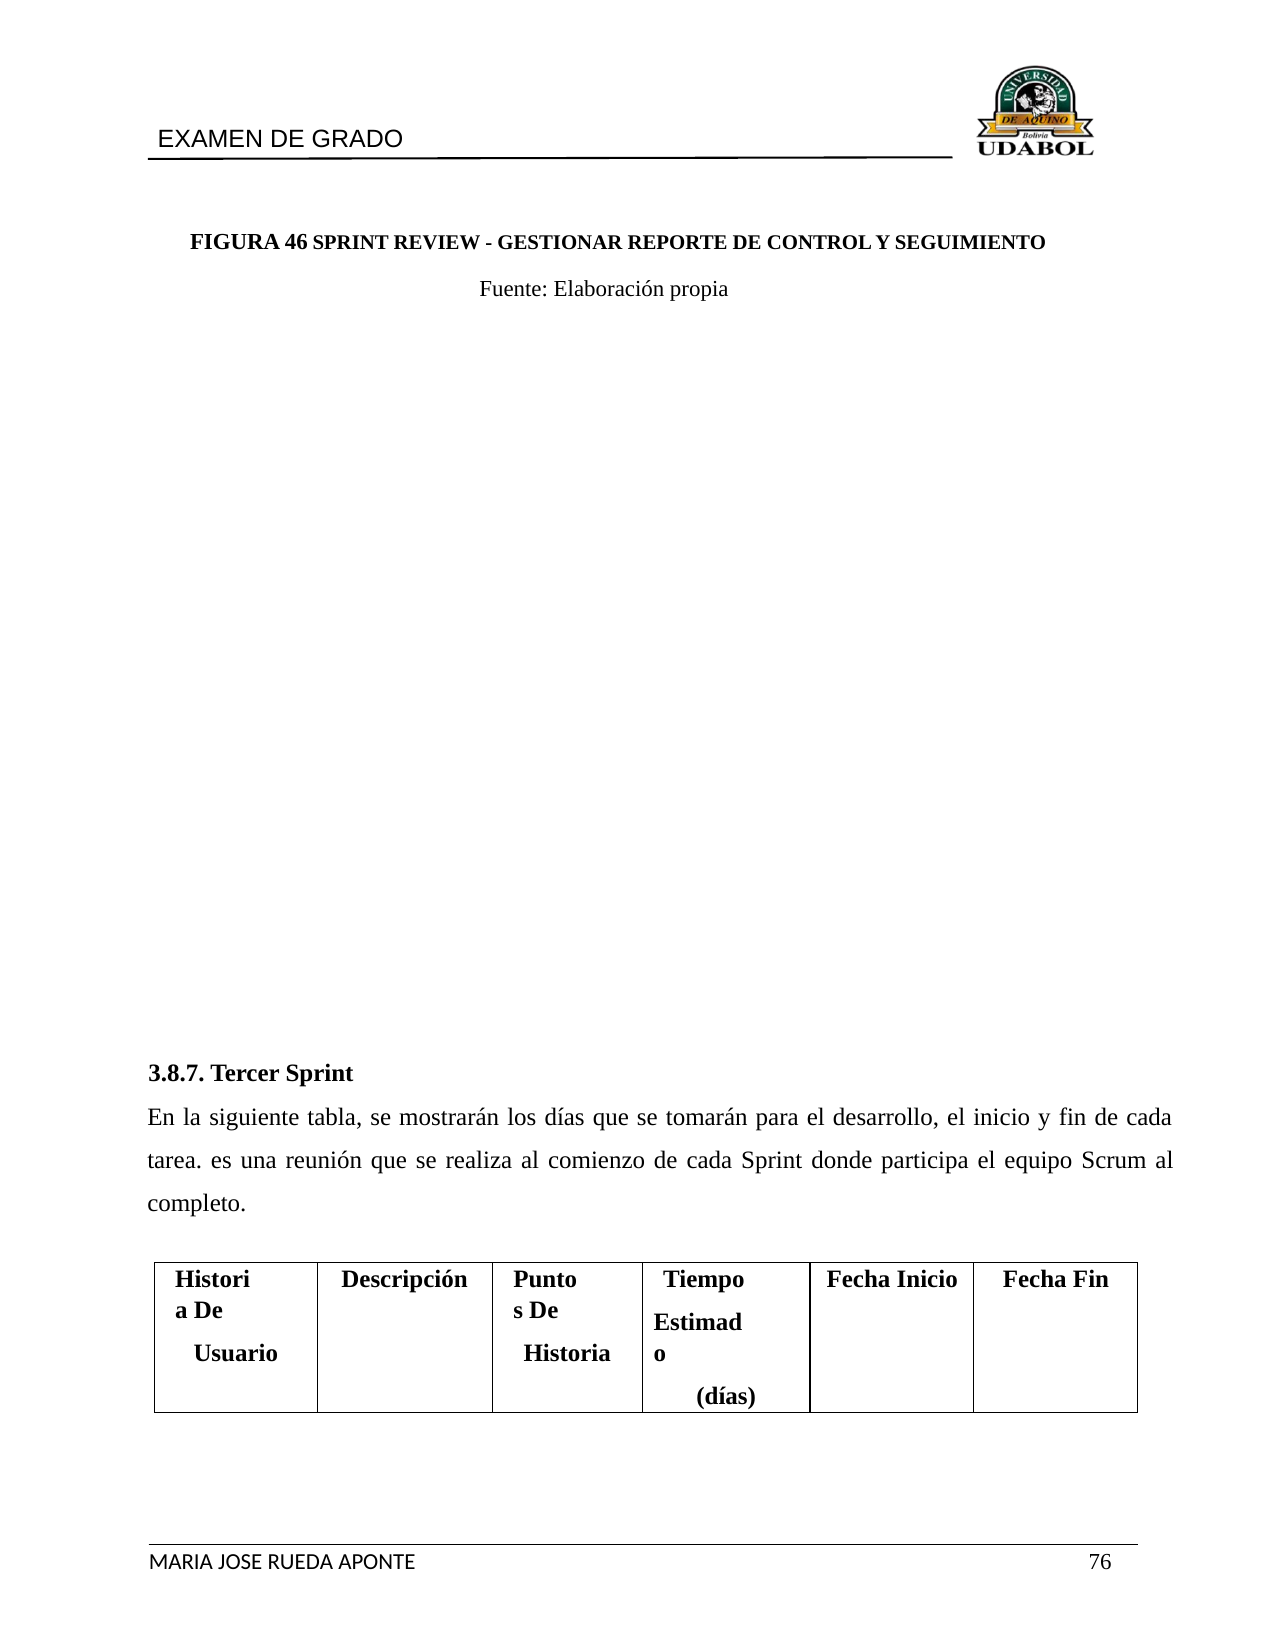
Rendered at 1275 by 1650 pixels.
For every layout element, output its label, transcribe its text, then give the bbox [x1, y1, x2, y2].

table_header Tiempo Estimado (días) [643, 1263, 809, 1412]
table_header Fecha Inicio [811, 1263, 973, 1412]
table_header Puntos De Historia [493, 1263, 642, 1412]
text Fuente: Elaboración propia [148, 275, 1059, 302]
table_header Descripción [318, 1263, 492, 1412]
table_header Fecha Fin [974, 1263, 1137, 1412]
text En la siguiente tabla, se mostrarán los días que se tomarán para el desarrollo, el inicio y fin de cada tarea. es una reunión que se realiza al comienzo de cada Sprint donde participa el equipo Scrum al completo. [147, 1102, 1174, 1217]
picture [976, 63, 1095, 156]
table_header Historia De Usuario [155, 1263, 317, 1412]
subtitle 3.8.7. Tercer Sprint [148, 1058, 1087, 1087]
